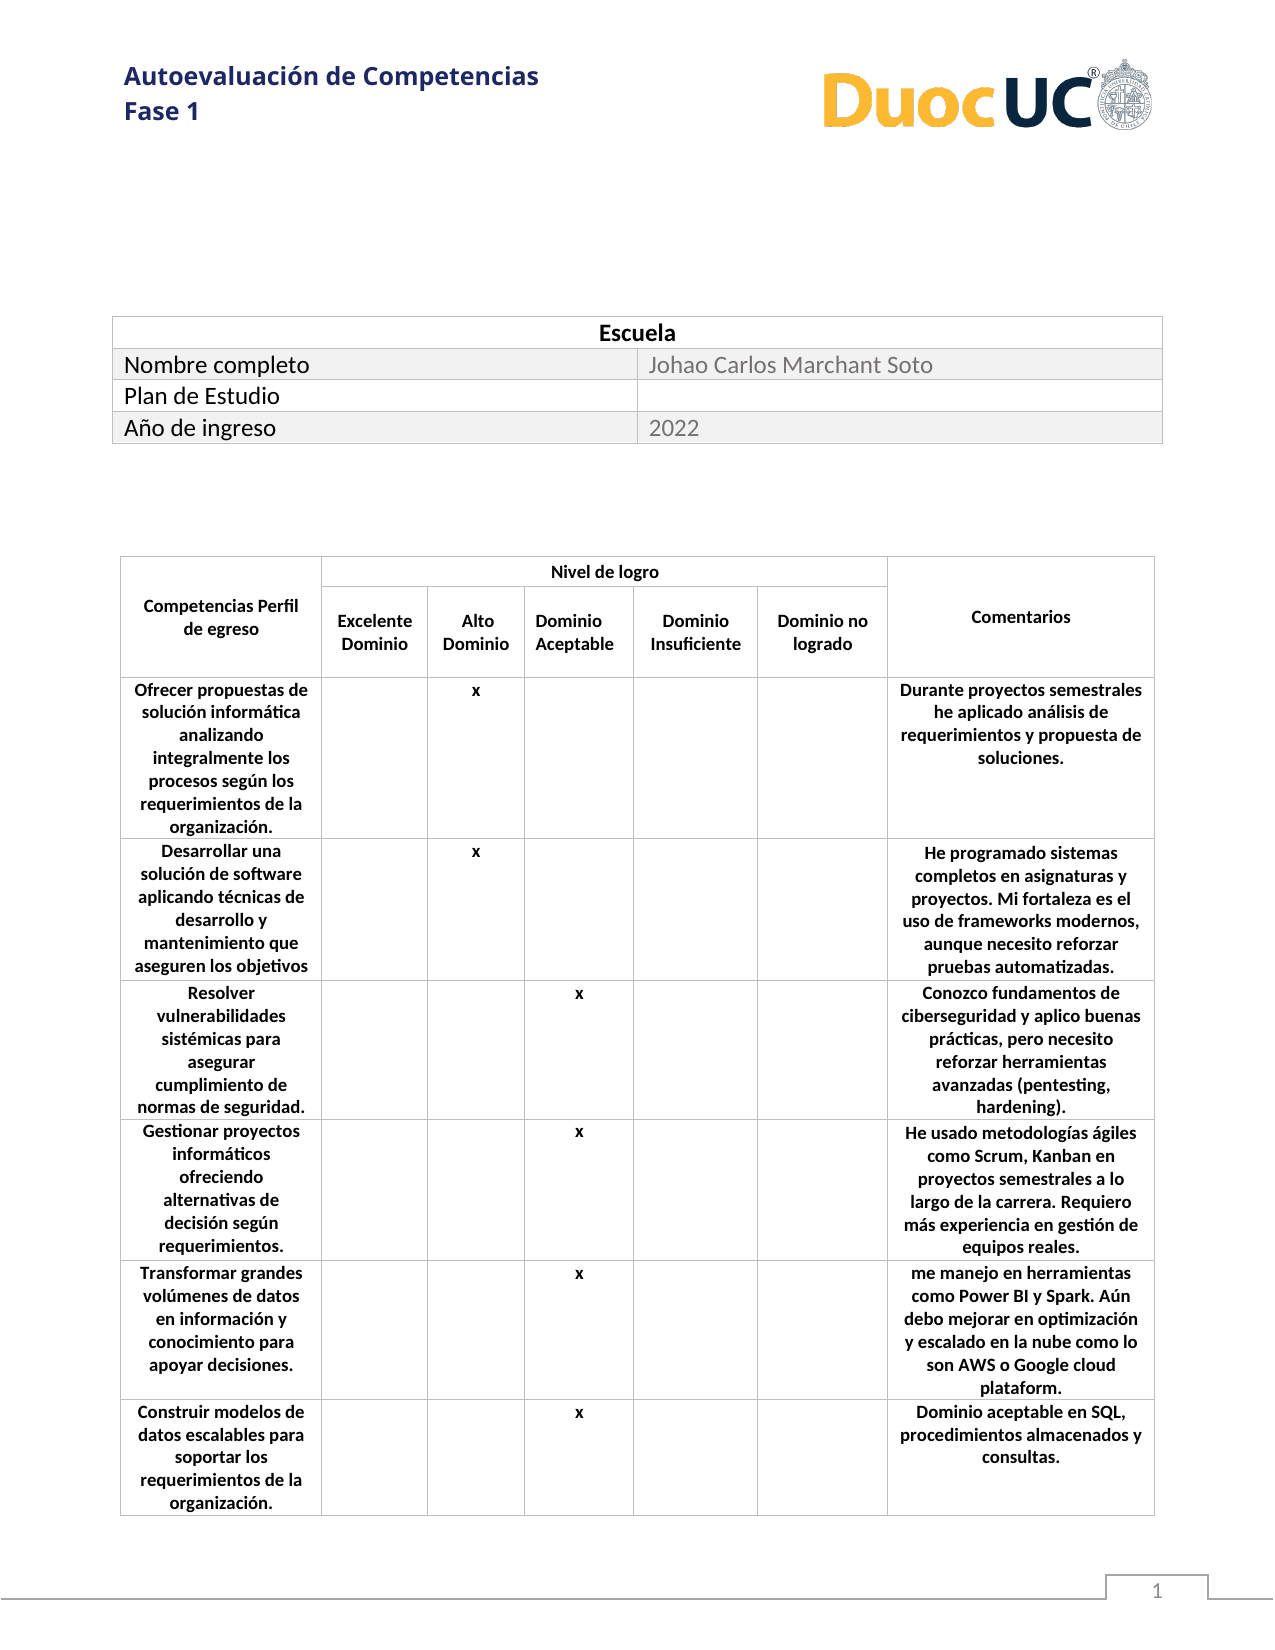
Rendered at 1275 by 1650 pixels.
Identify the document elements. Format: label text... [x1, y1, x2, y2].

table_cell [758, 1400, 887, 1514]
table_cell [322, 981, 427, 1118]
table_cell [428, 1400, 524, 1514]
table_cell Transformar grandes volúmenes de datos en información y conocimiento para apoyar decisiones. [121, 1261, 321, 1399]
table_cell [634, 1120, 757, 1260]
table_cell [525, 678, 633, 838]
table_cell 2022 [638, 412, 1162, 442]
table_header Competencias Perfil de egreso [121, 557, 321, 677]
table_cell Dominio no logrado [758, 587, 887, 677]
table_cell [322, 839, 427, 980]
table_cell [758, 981, 887, 1118]
table_cell x [525, 1120, 633, 1260]
table_cell [525, 839, 633, 980]
table_cell [758, 1120, 887, 1260]
table_cell x [525, 981, 633, 1118]
table_cell [322, 1400, 427, 1514]
table_cell x [428, 839, 524, 980]
table_cell [758, 839, 887, 980]
table_header Escuela [113, 317, 1162, 348]
table_cell Construir modelos de datos escalables para soportar los requerimientos de la organización. [121, 1400, 321, 1514]
table_cell Alto Dominio [428, 587, 524, 677]
table_cell [322, 1120, 427, 1260]
table_cell Ofrecer propuestas de solución informática analizando integralmente los procesos según los requerimientos de la organización. [121, 678, 321, 838]
table_cell [634, 1261, 757, 1399]
table_cell [758, 1261, 887, 1399]
table_cell [888, 1120, 1154, 1260]
table_cell Plan de Estudio [113, 380, 637, 411]
table_cell [322, 678, 427, 838]
table_cell me manejo en herramientas como Power BI y Spark. Aún debo mejorar en optimización y escalado en la nube como lo son AWS o Google cloud plataform. [888, 1261, 1154, 1399]
table_cell x [428, 678, 524, 838]
table_cell Desarrollar una solución de software aplicando técnicas de desarrollo y mantenimiento que aseguren los objetivos [121, 839, 321, 980]
table_cell [634, 678, 757, 838]
table_cell Resolver vulnerabilidades sistémicas para asegurar cumplimiento de normas de seguridad. [121, 981, 321, 1118]
table_cell Durante proyectos semestrales he aplicado análisis de requerimientos y propuesta de soluciones. [888, 678, 1154, 838]
table_cell Dominio Aceptable [525, 587, 633, 677]
table_cell [638, 380, 1162, 411]
table_cell [634, 839, 757, 980]
picture [824, 59, 1152, 130]
table_cell Dominio Insuficiente [634, 587, 757, 677]
table_cell [758, 678, 887, 838]
table_cell Año de ingreso [113, 412, 637, 442]
table_cell Conozco fundamentos de ciberseguridad y aplico buenas prácticas, pero necesito reforzar herramientas avanzadas (pentesting, hardening). [888, 981, 1154, 1118]
table_cell [322, 1261, 427, 1399]
table_cell x [525, 1400, 633, 1514]
table_cell Excelente Dominio [322, 587, 427, 677]
table_cell [634, 981, 757, 1118]
table_cell [634, 1400, 757, 1514]
table_cell Dominio aceptable en SQL, procedimientos almacenados y consultas. [888, 1400, 1154, 1514]
table_cell Nombre completo [113, 349, 637, 379]
table_header Comentarios [888, 557, 1154, 677]
table_cell Johao Carlos Marchant Soto [638, 349, 1162, 379]
table_cell [428, 981, 524, 1118]
table_cell x [525, 1261, 633, 1399]
table_cell [888, 839, 1154, 980]
table_cell [428, 1261, 524, 1399]
table_header Nivel de logro [322, 557, 887, 586]
table_cell [428, 1120, 524, 1260]
table_cell Gestionar proyectos informáticos ofreciendo alternativas de decisión según requerimientos. [121, 1120, 321, 1260]
